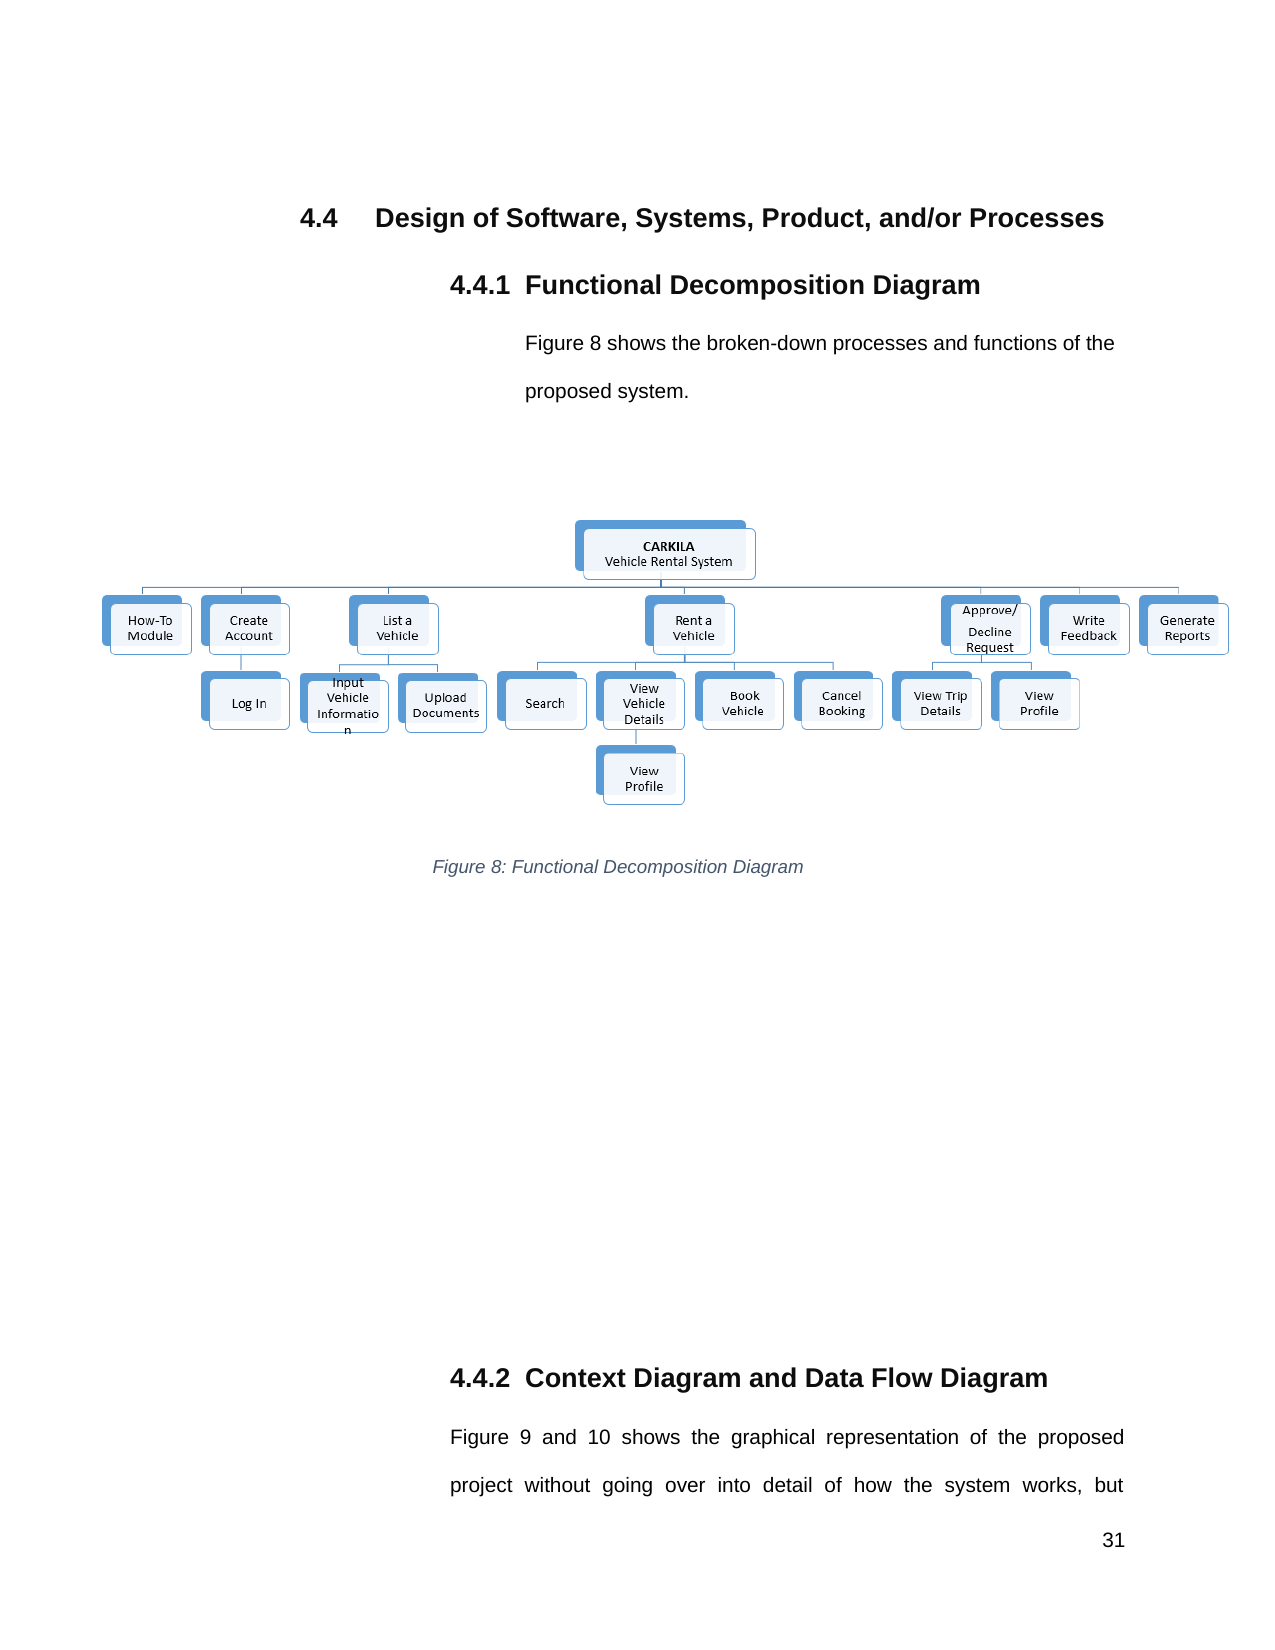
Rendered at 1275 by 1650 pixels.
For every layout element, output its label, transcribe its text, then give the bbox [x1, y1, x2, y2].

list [450, 1424, 1125, 1496]
subtitle Functional Decomposition Diagram [450, 269, 1125, 300]
list Figure 8 shows the broken-down processes and functions of the proposed system. [525, 331, 1125, 403]
picture [87, 454, 1238, 834]
subtitle Design of Software, Systems, Product, and/or Processes [300, 202, 1125, 233]
subtitle Context Diagram and Data Flow Diagram [450, 1362, 1125, 1393]
